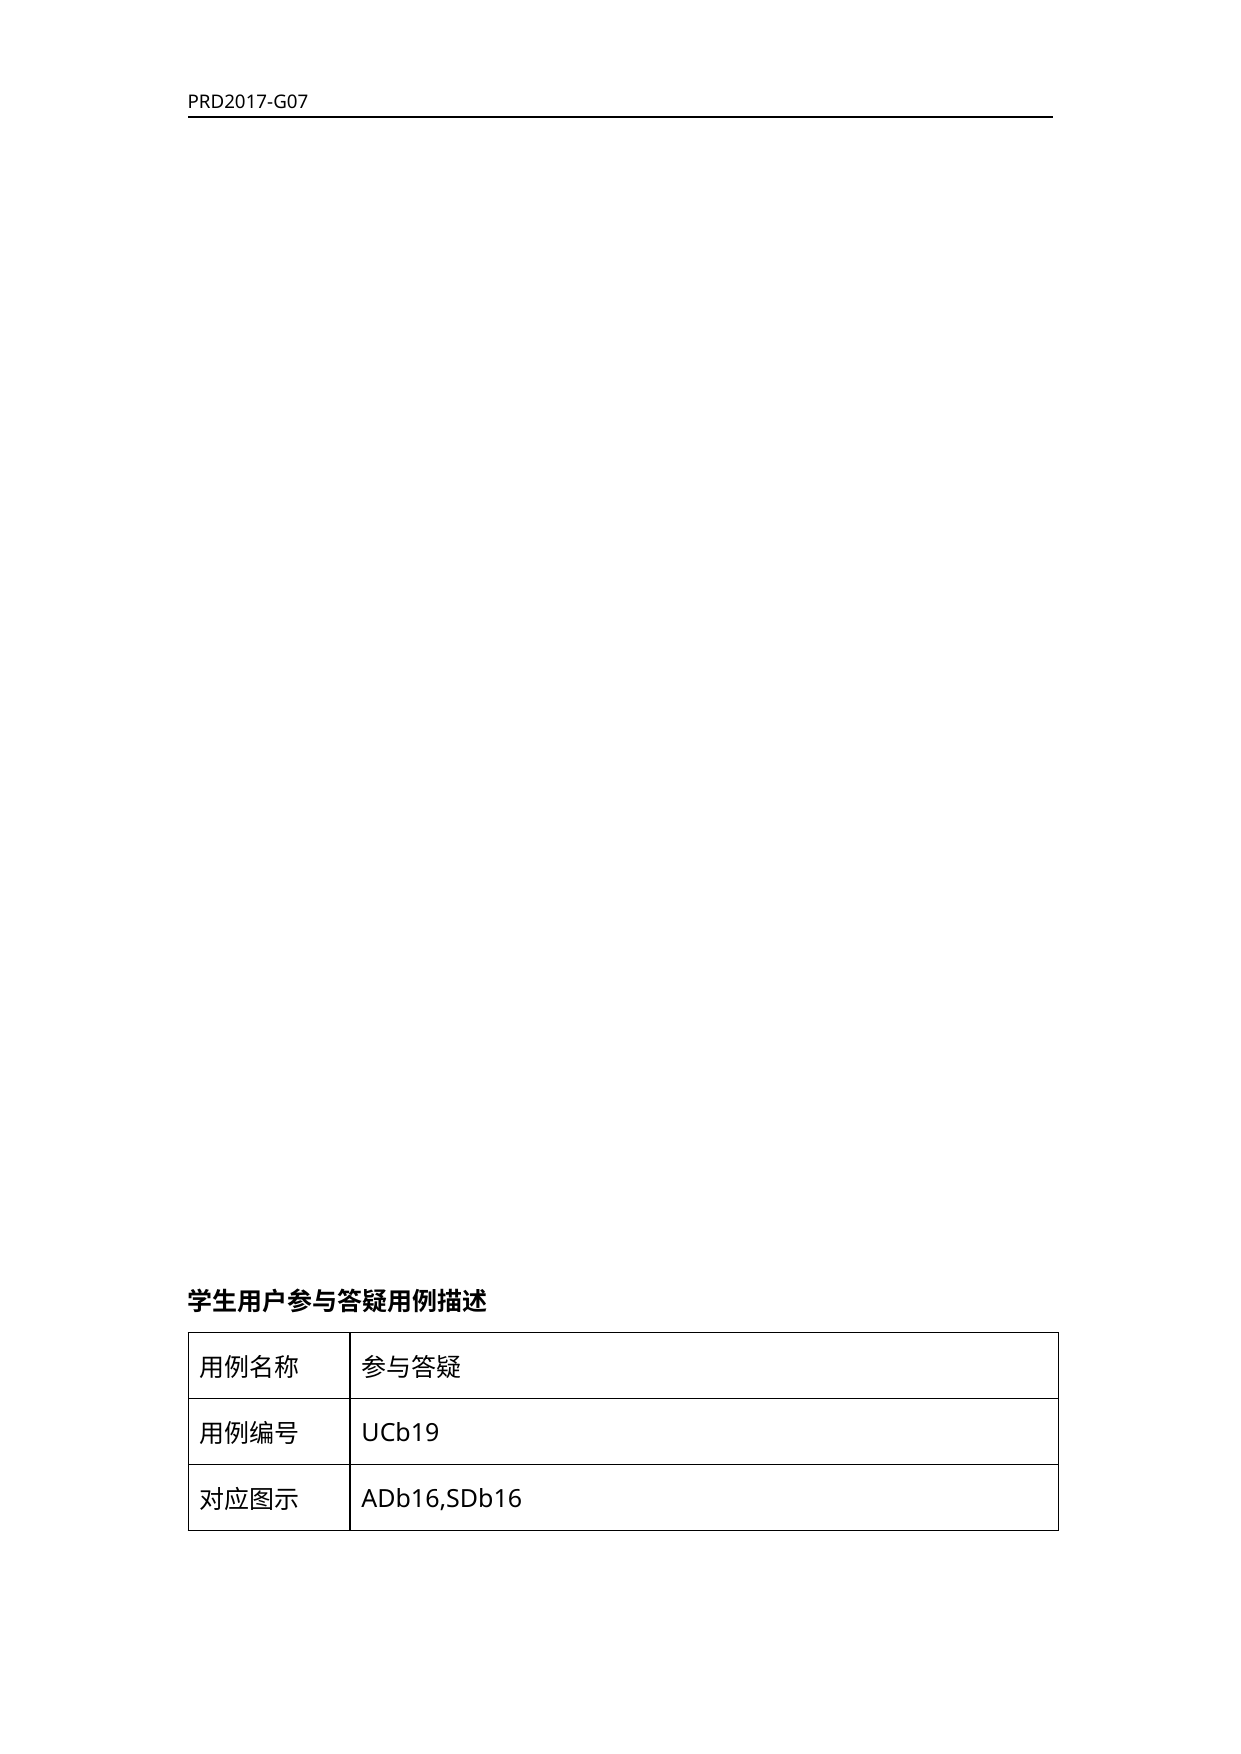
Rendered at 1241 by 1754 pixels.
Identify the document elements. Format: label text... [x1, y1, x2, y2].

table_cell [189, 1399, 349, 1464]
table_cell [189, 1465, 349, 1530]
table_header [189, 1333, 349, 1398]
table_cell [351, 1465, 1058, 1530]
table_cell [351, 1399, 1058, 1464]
text 学生用户参与答疑用例描述 [187, 1267, 1053, 1332]
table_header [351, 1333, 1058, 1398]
